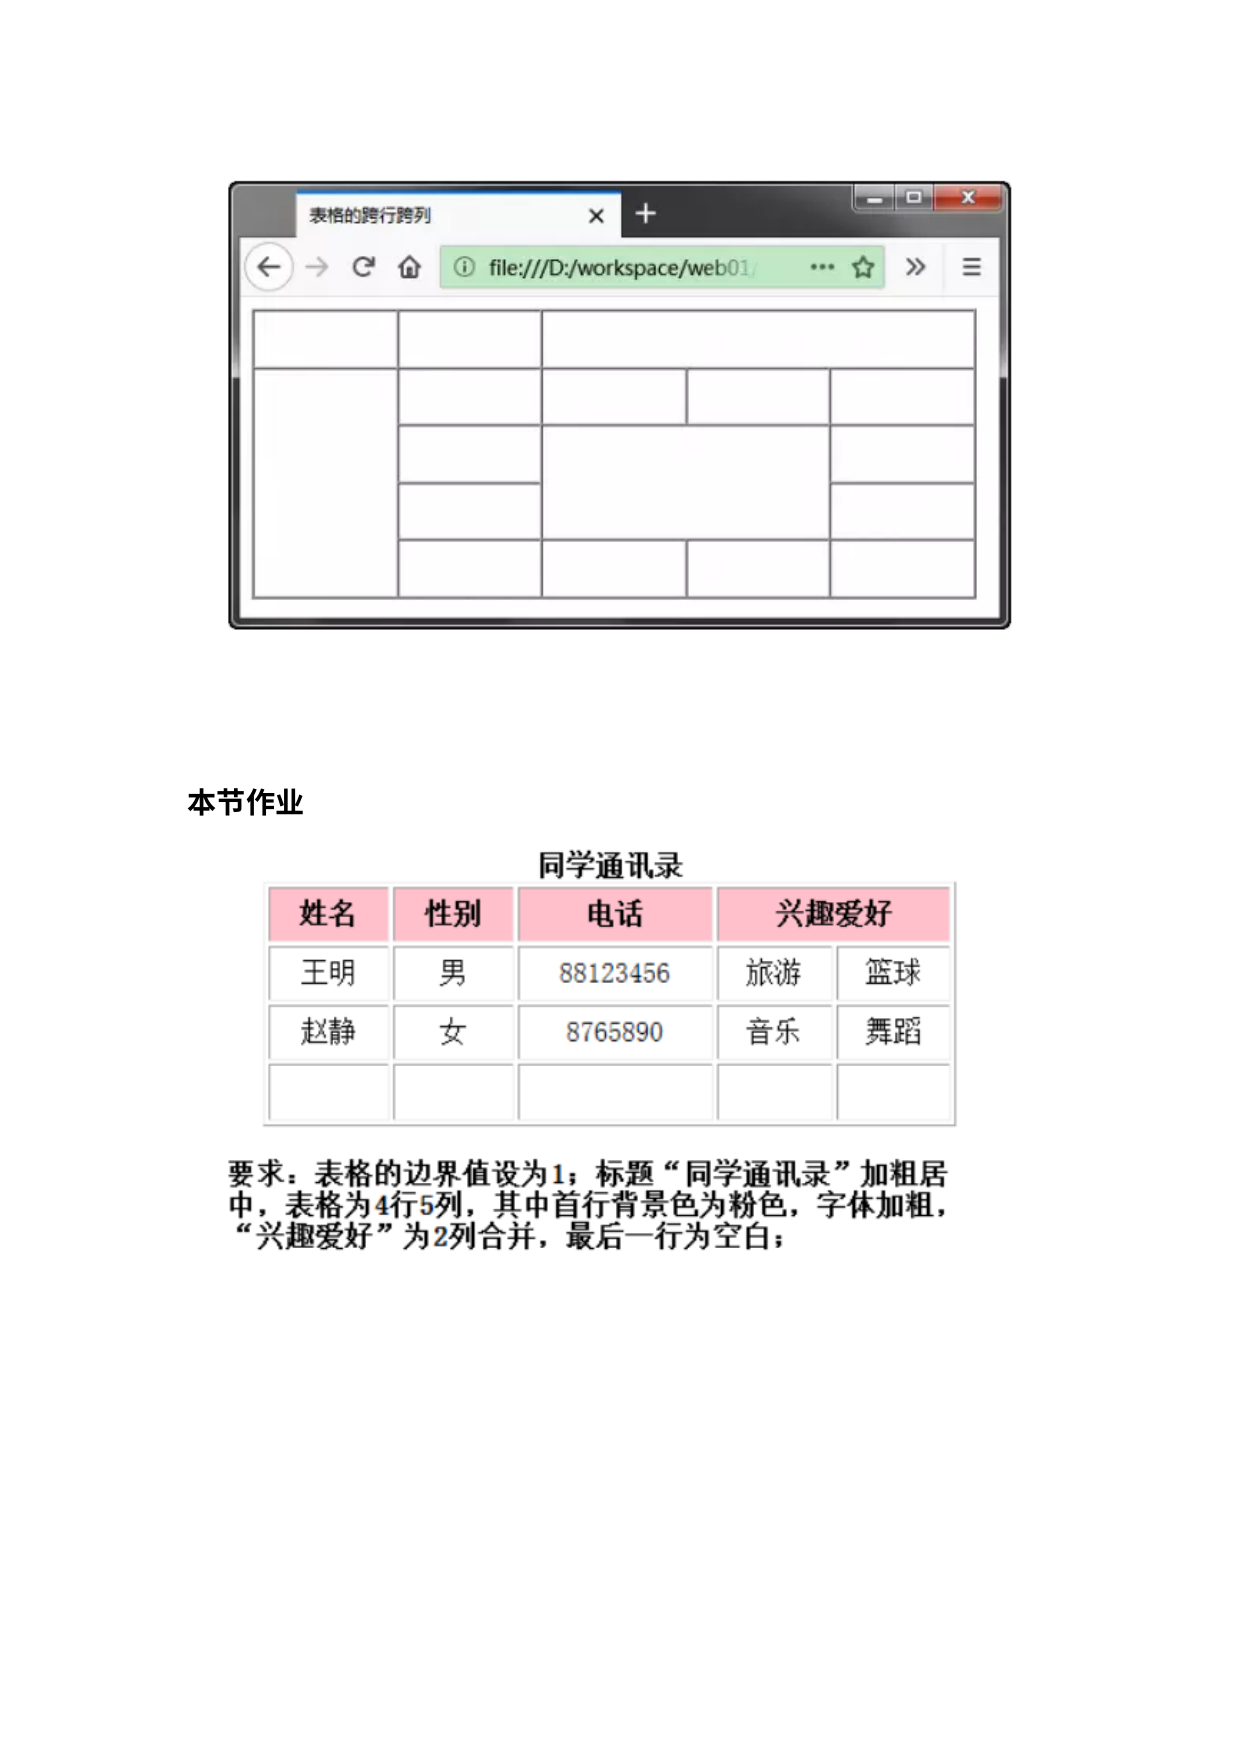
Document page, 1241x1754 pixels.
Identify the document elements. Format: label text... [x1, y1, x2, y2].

text 本节作业 [187, 779, 1053, 821]
picture [187, 821, 1053, 1268]
picture [213, 162, 1027, 647]
